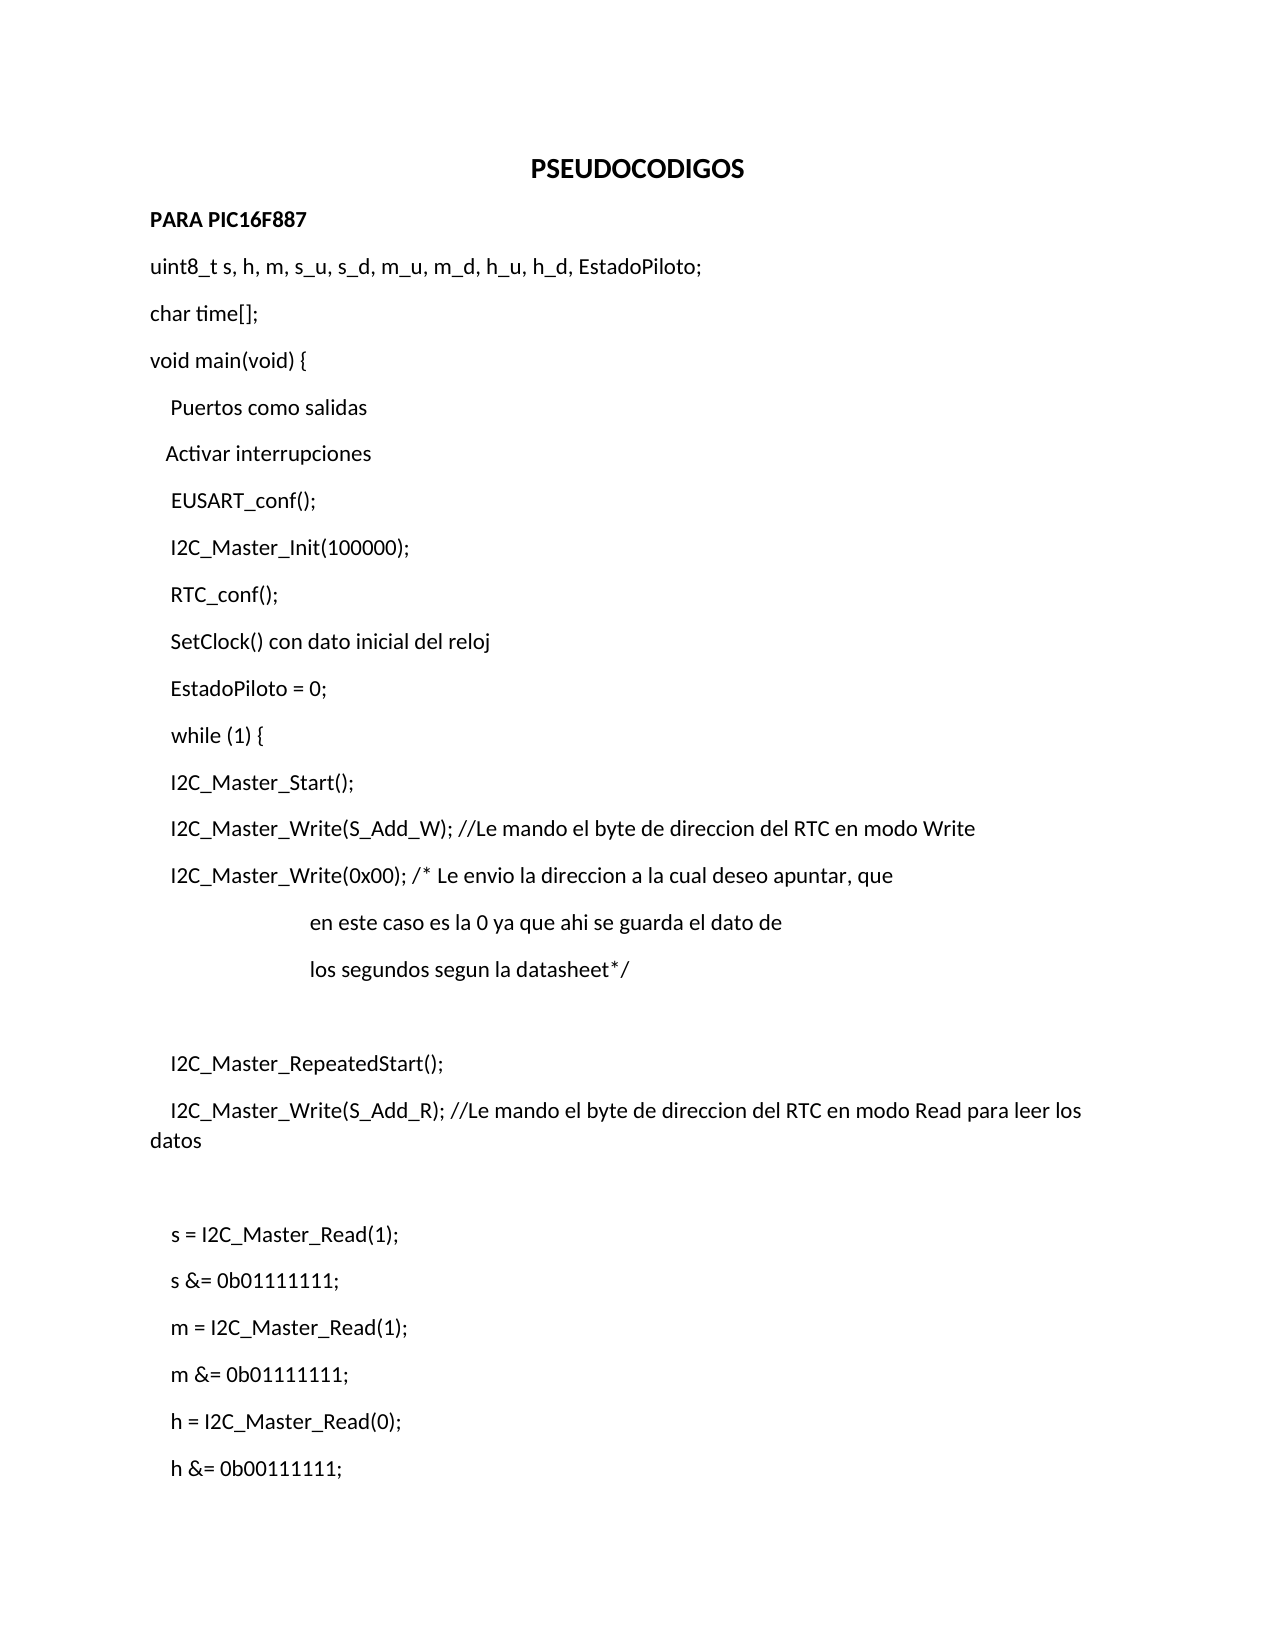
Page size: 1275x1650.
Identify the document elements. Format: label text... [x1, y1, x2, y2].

text m = I2C_Master_Read(1); [150, 1313, 1125, 1341]
text PSEUDOCODIGOS [150, 150, 1125, 186]
text PARA PIC16F887 [150, 205, 1125, 233]
text I2C_Master_Start(); [150, 768, 1125, 796]
text I2C_Master_Write(S_Add_W); //Le mando el byte de direccion del RTC en modo Write [150, 814, 1125, 842]
text Activar interrupciones [150, 439, 1125, 467]
text s &= 0b01111111; [150, 1267, 1125, 1294]
text en este caso es la 0 ya que ahi se guarda el dato de [150, 908, 1125, 936]
text EstadoPiloto = 0; [150, 674, 1125, 702]
text RTC_conf(); [150, 580, 1125, 608]
text I2C_Master_Write(0x00); /* Le envio la direccion a la cual deseo apuntar, que [150, 861, 1125, 889]
text I2C_Master_RepeatedStart(); [150, 1049, 1125, 1077]
text h = I2C_Master_Read(0); [150, 1407, 1125, 1435]
text EUSART_conf(); [150, 486, 1125, 514]
text m &= 0b01111111; [150, 1360, 1125, 1388]
text uint8_t s, h, m, s_u, s_d, m_u, m_d, h_u, h_d, EstadoPiloto; [150, 252, 1125, 280]
text los segundos segun la datasheet*/ [150, 955, 1125, 983]
text while (1) { [150, 721, 1125, 749]
text s = I2C_Master_Read(1); [150, 1220, 1125, 1248]
text char time[]; [150, 299, 1125, 327]
text I2C_Master_Init(100000); [150, 533, 1125, 561]
text Puertos como salidas [150, 393, 1125, 421]
text SetClock() con dato inicial del reloj [150, 627, 1125, 655]
text void main(void) { [150, 346, 1125, 374]
text h &= 0b00111111; [150, 1454, 1125, 1482]
text I2C_Master_Write(S_Add_R); //Le mando el byte de direccion del RTC en modo Read para leer los datos [150, 1096, 1125, 1154]
